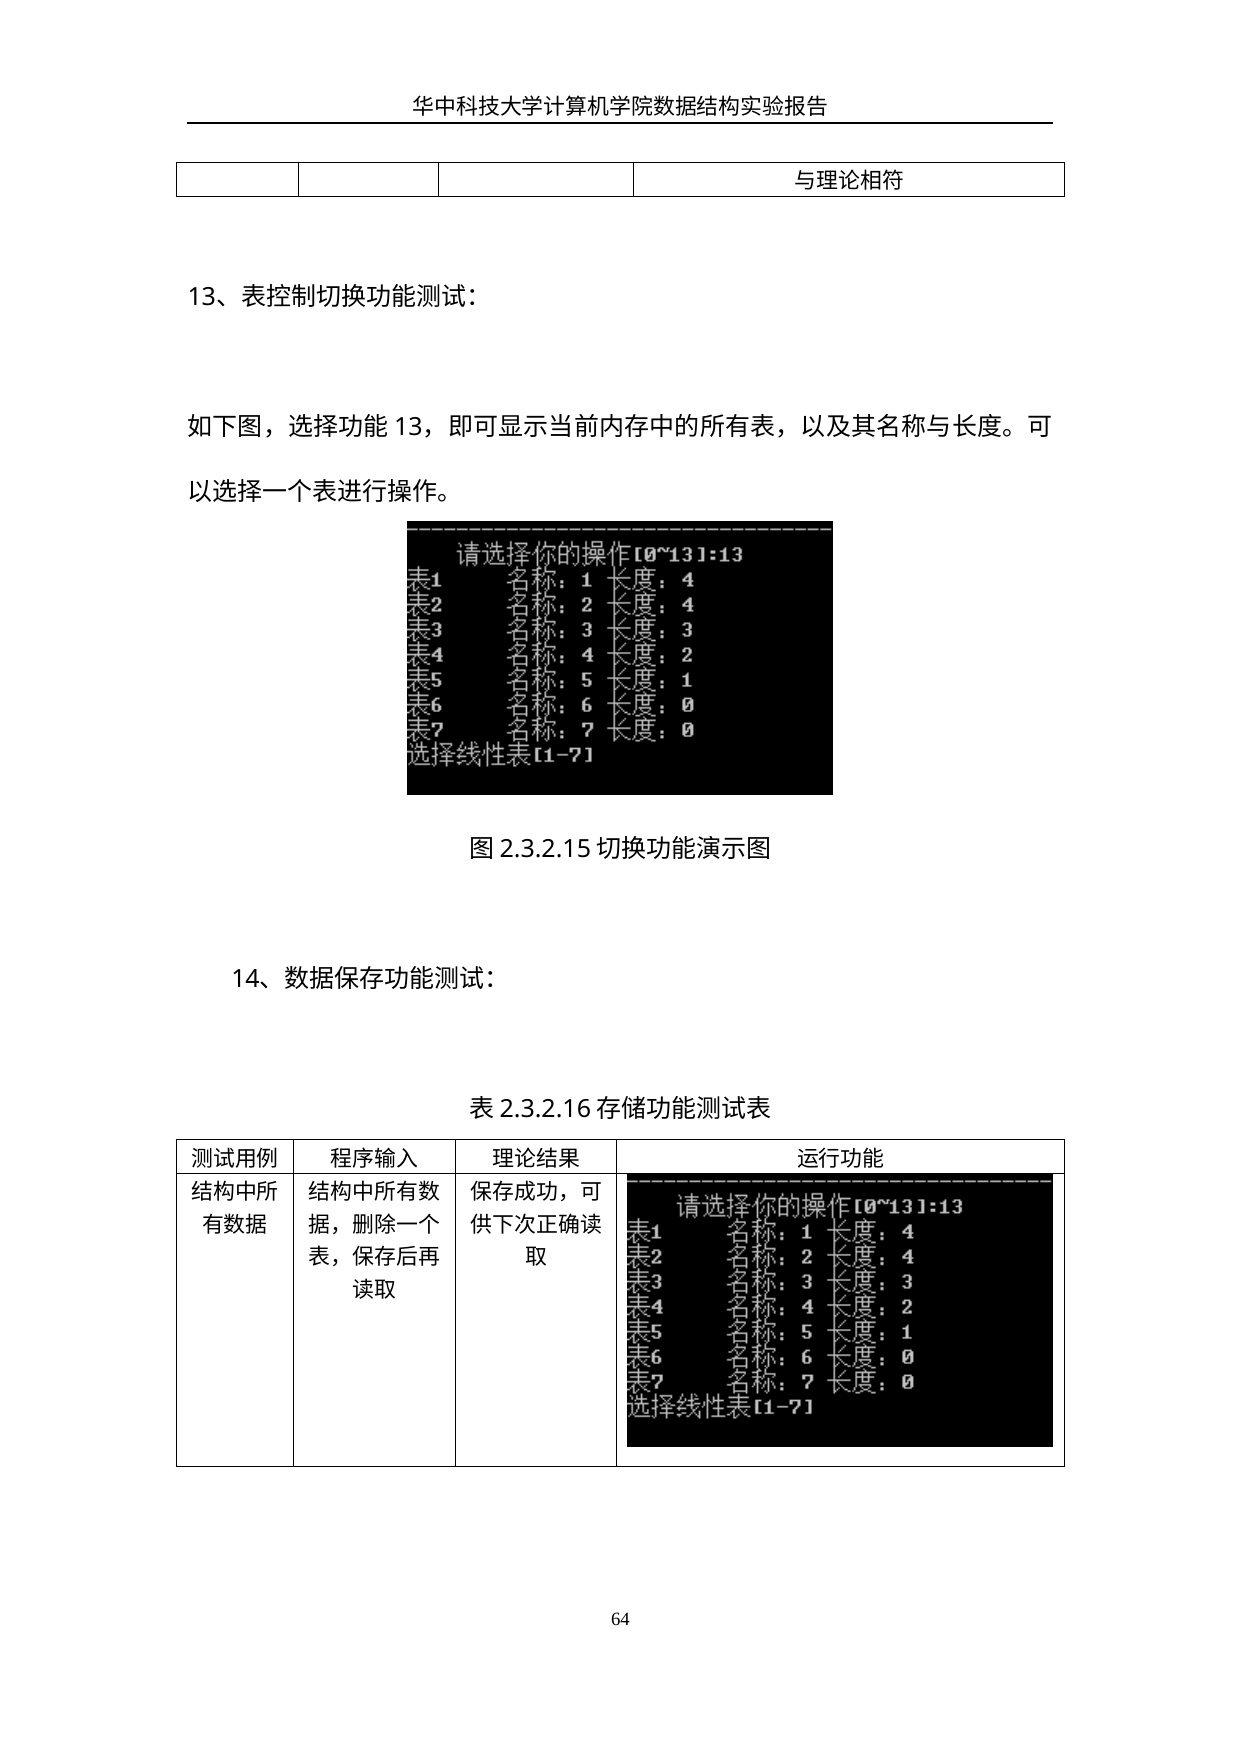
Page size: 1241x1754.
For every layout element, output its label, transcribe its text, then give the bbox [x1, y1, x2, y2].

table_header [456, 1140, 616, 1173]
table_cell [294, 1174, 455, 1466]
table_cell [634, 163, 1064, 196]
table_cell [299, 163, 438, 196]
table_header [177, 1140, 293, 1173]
text 13、表控制切换功能测试： [187, 262, 1053, 327]
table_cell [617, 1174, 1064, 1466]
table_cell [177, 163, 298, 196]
text 如下图，选择功能13，即可显示当前内存中的所有表，以及其名称与长度。可以选择一个表进行操作。 [187, 392, 1053, 522]
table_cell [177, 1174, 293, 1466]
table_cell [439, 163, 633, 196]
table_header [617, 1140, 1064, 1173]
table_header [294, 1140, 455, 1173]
picture [627, 1173, 1053, 1447]
text 图2.3.2.15切换功能演示图 [187, 814, 1053, 879]
picture [407, 521, 833, 795]
text 14、数据保存功能测试： [187, 944, 1053, 1009]
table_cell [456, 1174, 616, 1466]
text 表2.3.2.16存储功能测试表 [187, 1074, 1053, 1139]
